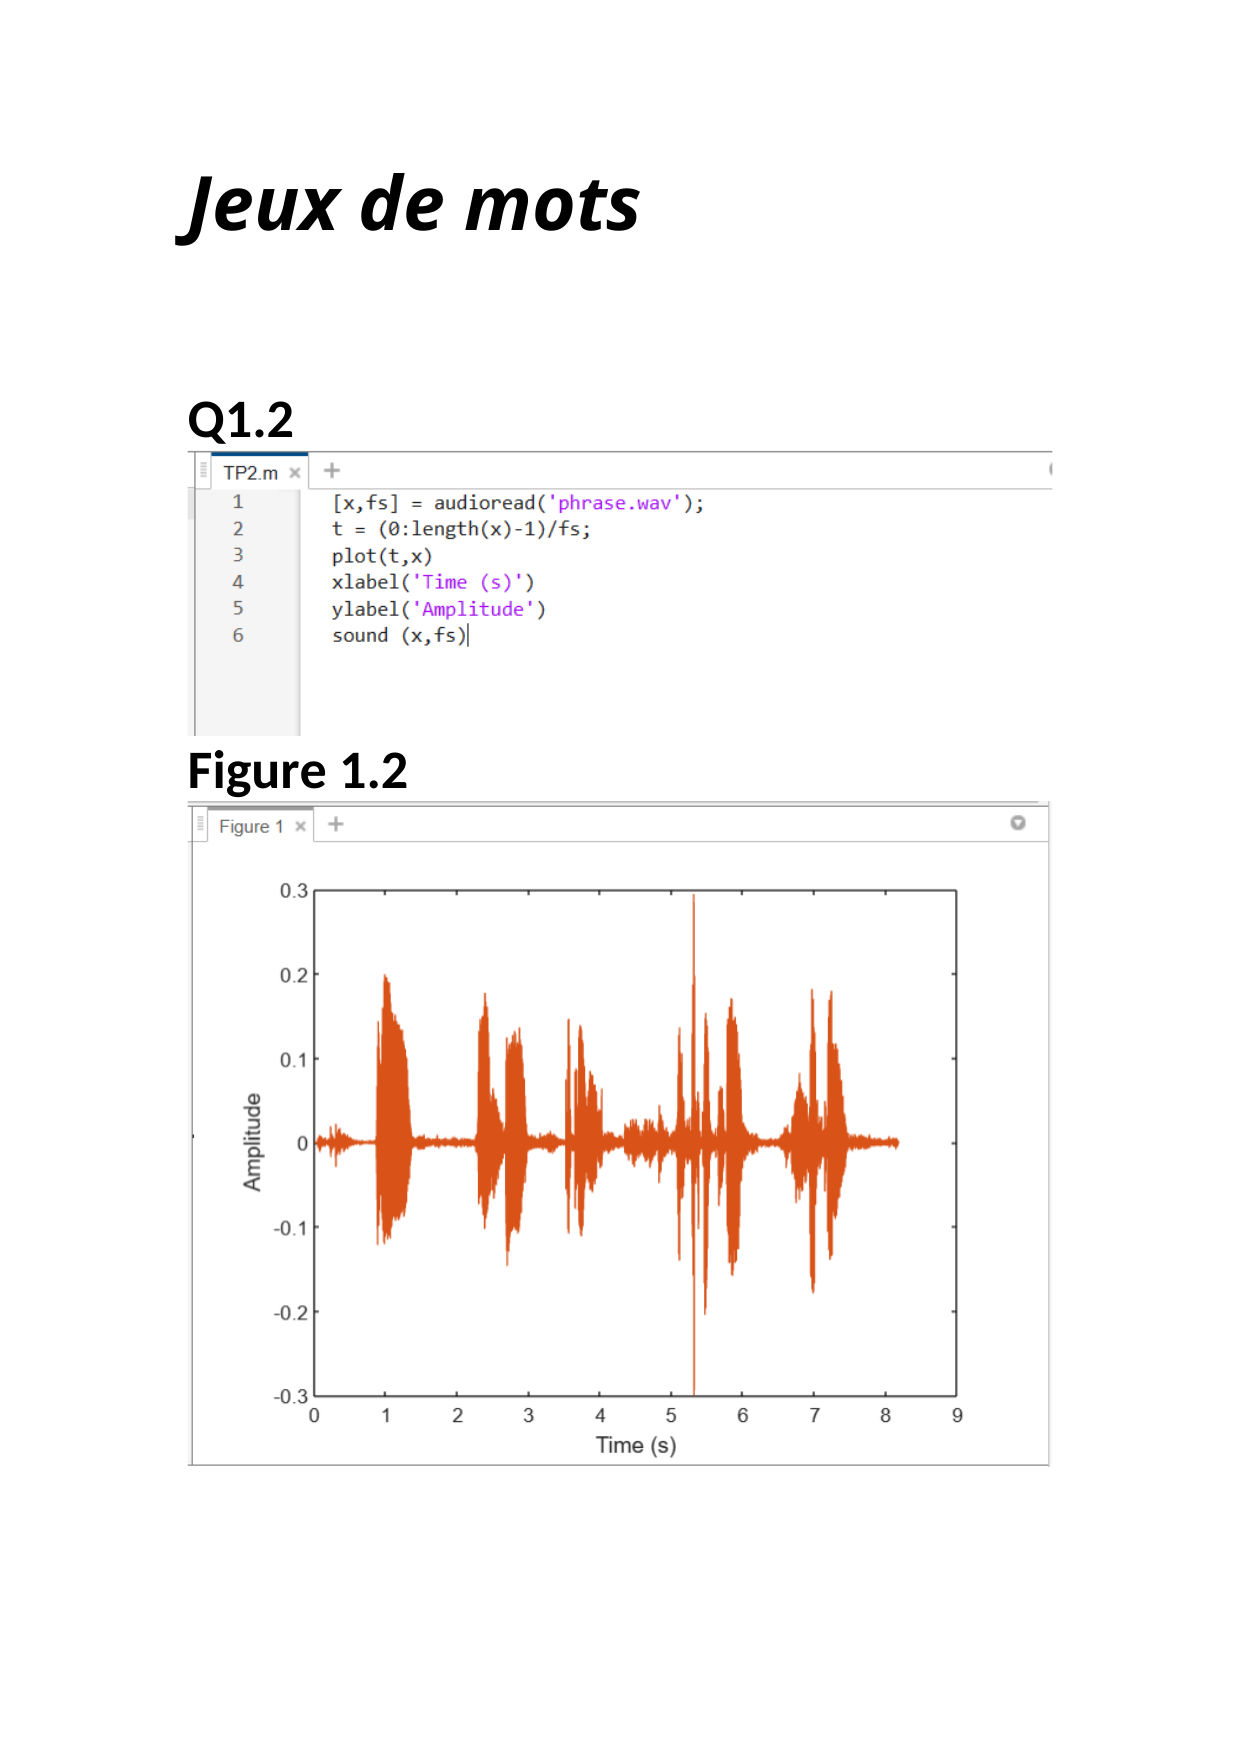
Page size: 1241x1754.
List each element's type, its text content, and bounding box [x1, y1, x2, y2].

text Figure 1.2 [187, 736, 1053, 801]
text Q1.2 [187, 384, 1053, 450]
picture [187, 801, 1053, 1467]
text Jeux de mots [187, 150, 1053, 252]
picture [187, 450, 1053, 736]
